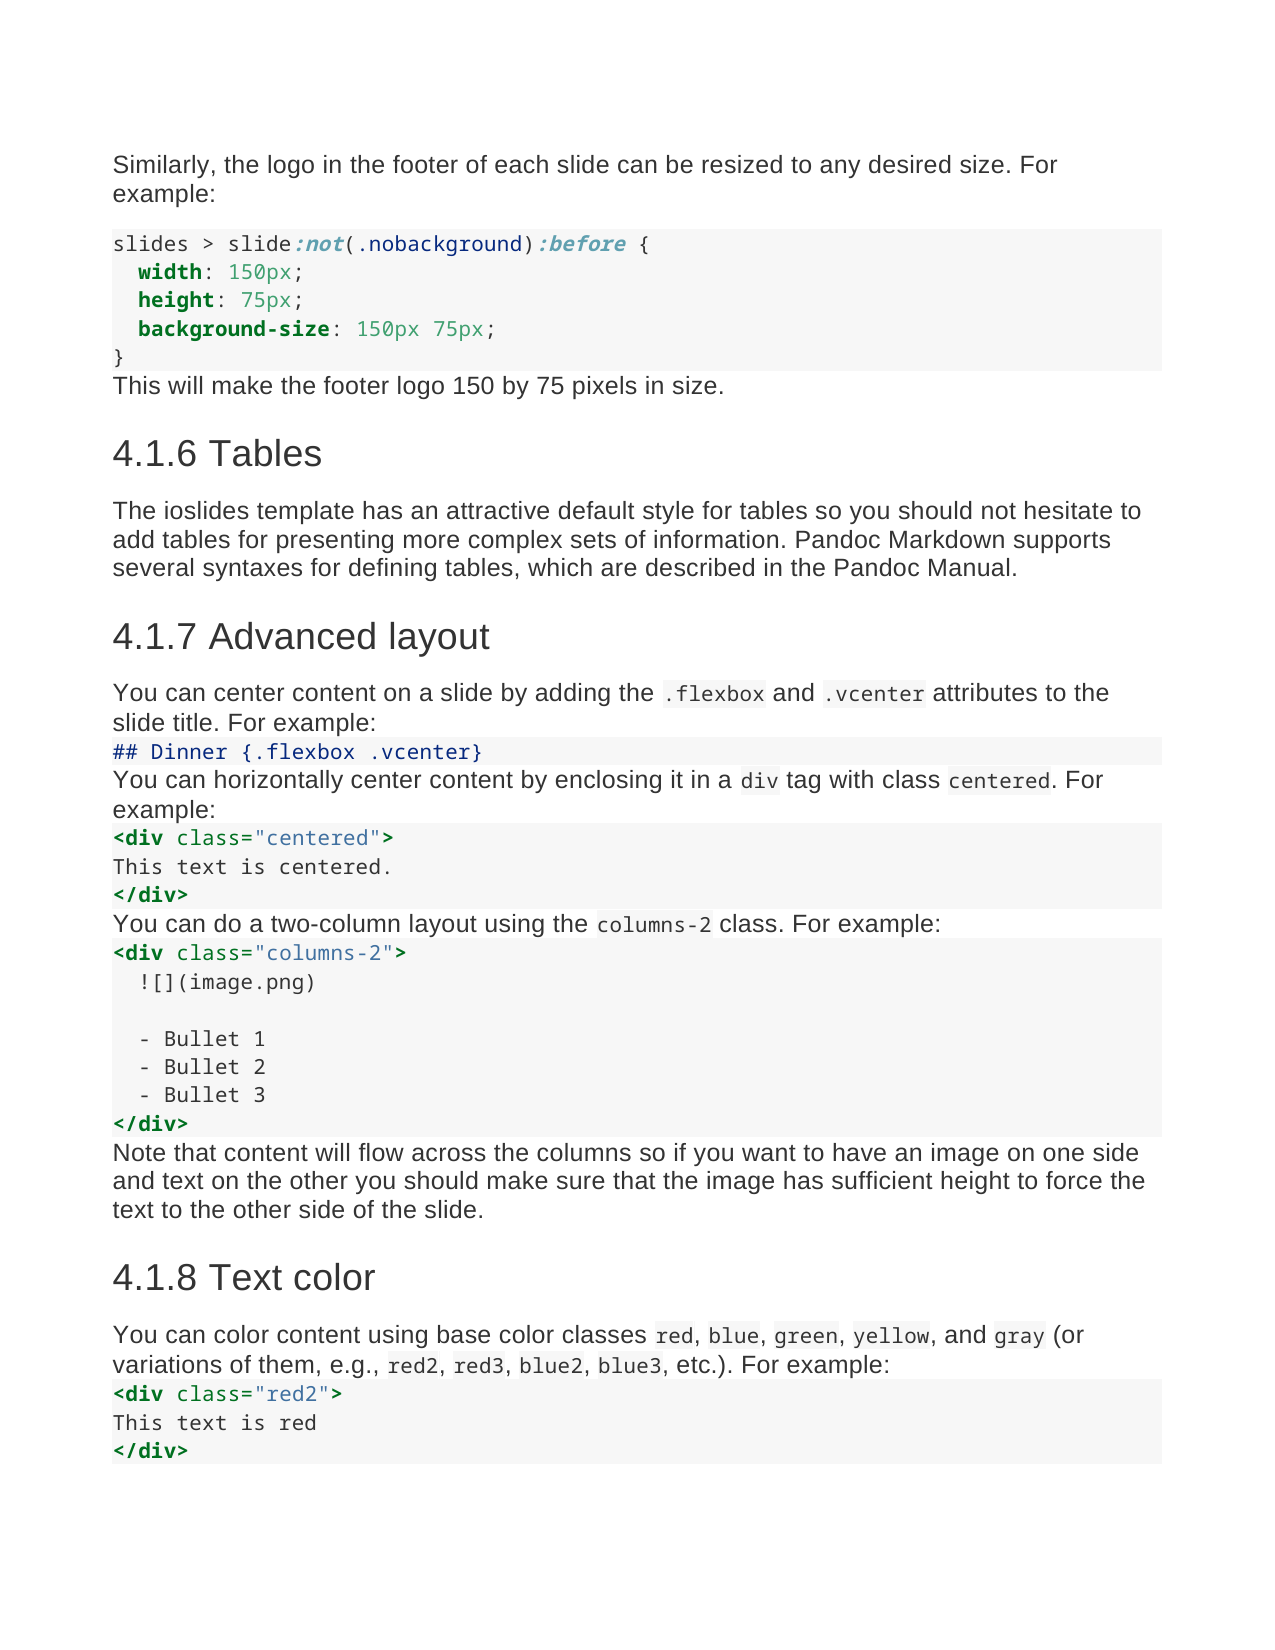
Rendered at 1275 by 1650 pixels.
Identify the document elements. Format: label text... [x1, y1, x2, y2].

text This text is centered. [112, 852, 1162, 880]
text </div> [112, 1109, 1162, 1137]
text You can center content on a slide by adding the .flexbox and .vcenter attributes to the slide title. For example: [112, 678, 1162, 737]
text You can color content using base color classes red, blue, green, yellow, and gray (or variations of them, e.g., red2, red3, blue2, blue3, etc.). For example: [112, 1320, 1162, 1379]
text <div class="red2"> [112, 1379, 1162, 1408]
text </div> [112, 1436, 1162, 1464]
text This will make the footer logo 150 by 75 pixels in size. [112, 371, 1162, 400]
text } [112, 342, 1162, 371]
text This text is red [112, 1408, 1162, 1436]
text - Bullet 1 [112, 1024, 1162, 1052]
text ## Dinner {.flexbox .vcenter} [112, 737, 1162, 765]
subtitle 4.1.8 Text color [112, 1256, 1162, 1299]
text width: 150px; [112, 257, 1162, 286]
text slides > slide:not(.nobackground):before { [112, 229, 1162, 257]
text <div class="columns-2"> [112, 938, 1162, 967]
subtitle 4.1.7 Advanced layout [112, 614, 1162, 657]
text You can do a two-column layout using the columns-2 class. For example: [112, 909, 1162, 938]
text The ioslides template has an attractive default style for tables so you should not hesitate to add tables for presenting more complex sets of information. Pandoc Markdown supports several syntaxes for defining tables, which are described in the Pandoc Manual. [112, 496, 1162, 582]
text ![](image.png) [112, 967, 1162, 995]
text <div class="centered"> [112, 823, 1162, 852]
text Note that content will flow across the columns so if you want to have an image on one side and text on the other you should make sure that the image has sufficient height to force the text to the other side of the slide. [112, 1137, 1162, 1224]
text height: 75px; [112, 286, 1162, 314]
text - Bullet 2 [112, 1052, 1162, 1081]
text You can horizontally center content by enclosing it in a div tag with class centered. For example: [112, 765, 1162, 823]
subtitle 4.1.6 Tables [112, 432, 1162, 475]
text background-size: 150px 75px; [112, 314, 1162, 342]
text Similarly, the logo in the footer of each slide can be resized to any desired size. For example: [112, 150, 1162, 207]
text </div> [112, 880, 1162, 909]
text - Bullet 3 [112, 1081, 1162, 1109]
